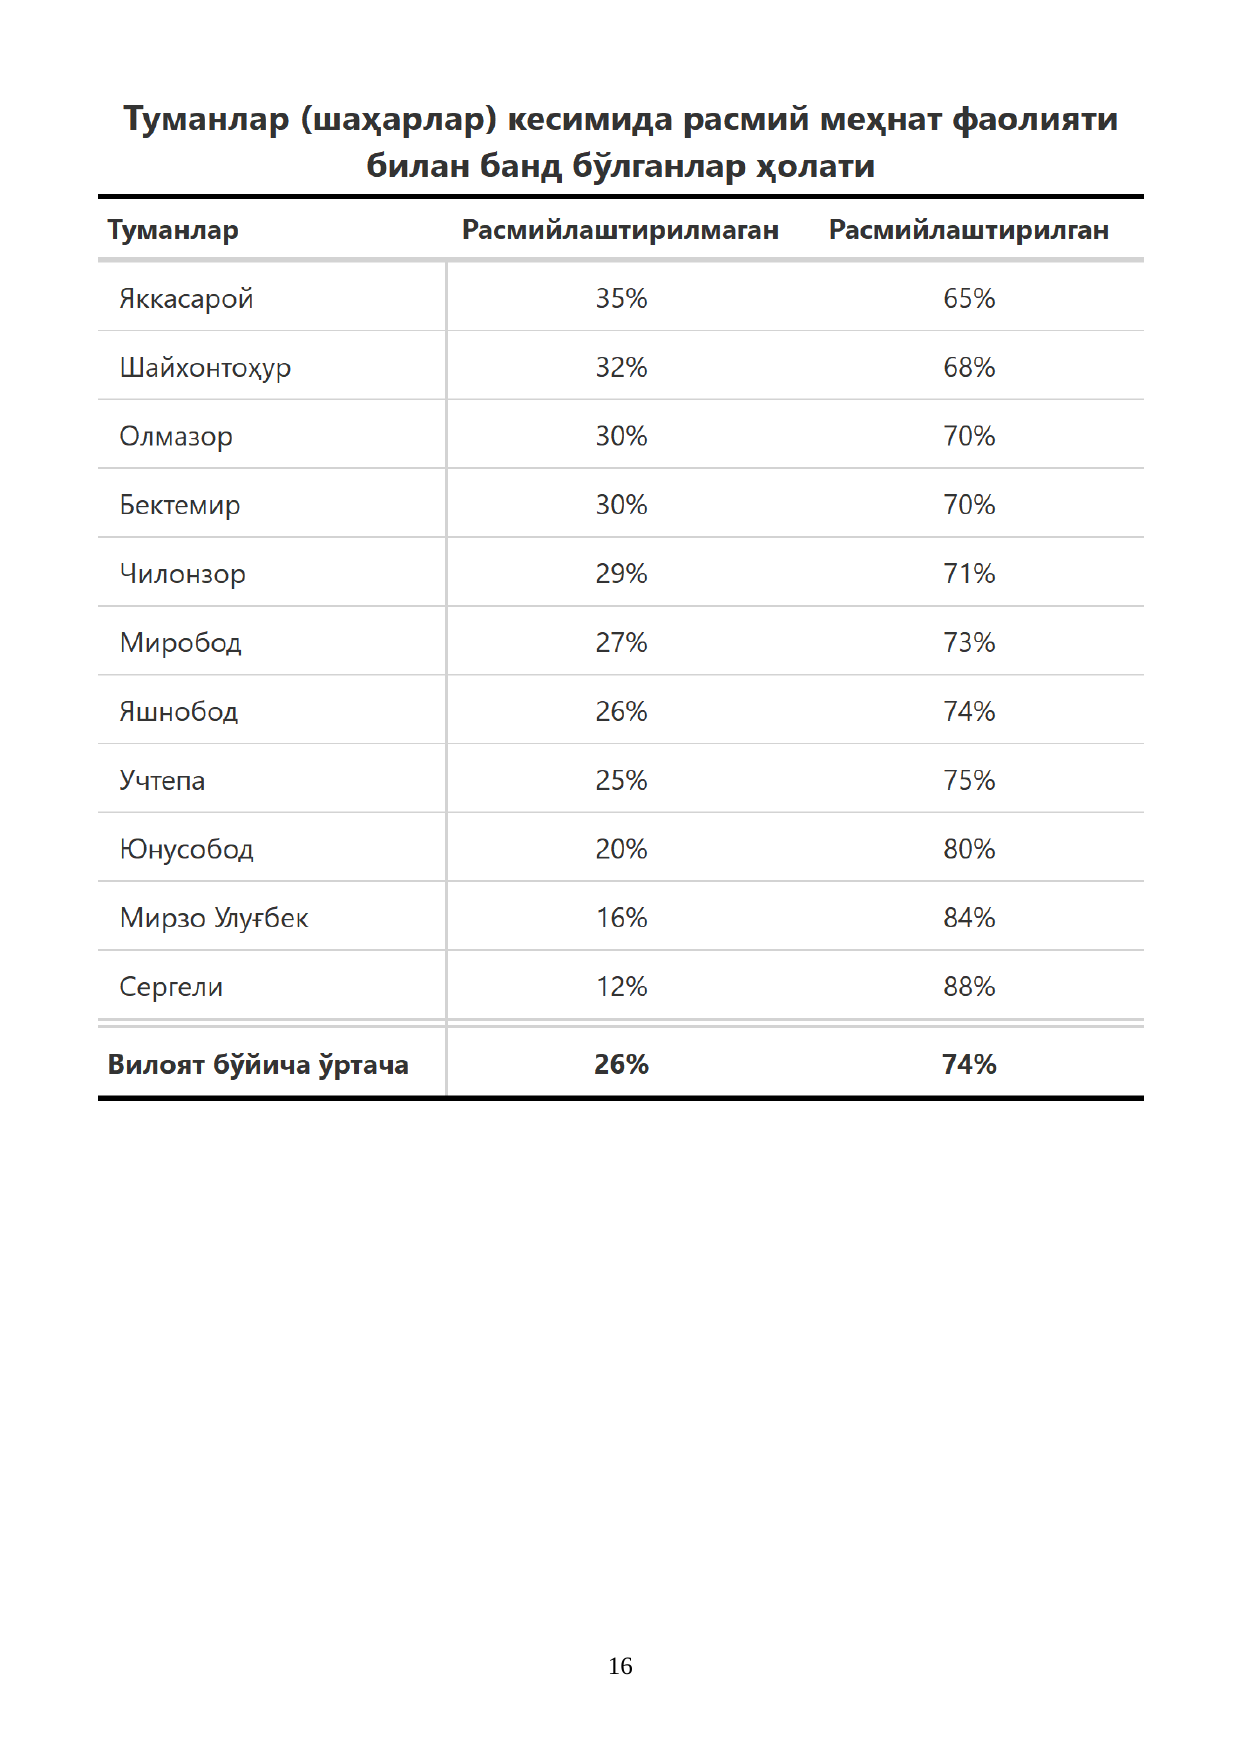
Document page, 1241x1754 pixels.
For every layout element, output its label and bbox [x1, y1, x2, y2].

picture [89, 73, 1152, 1109]
